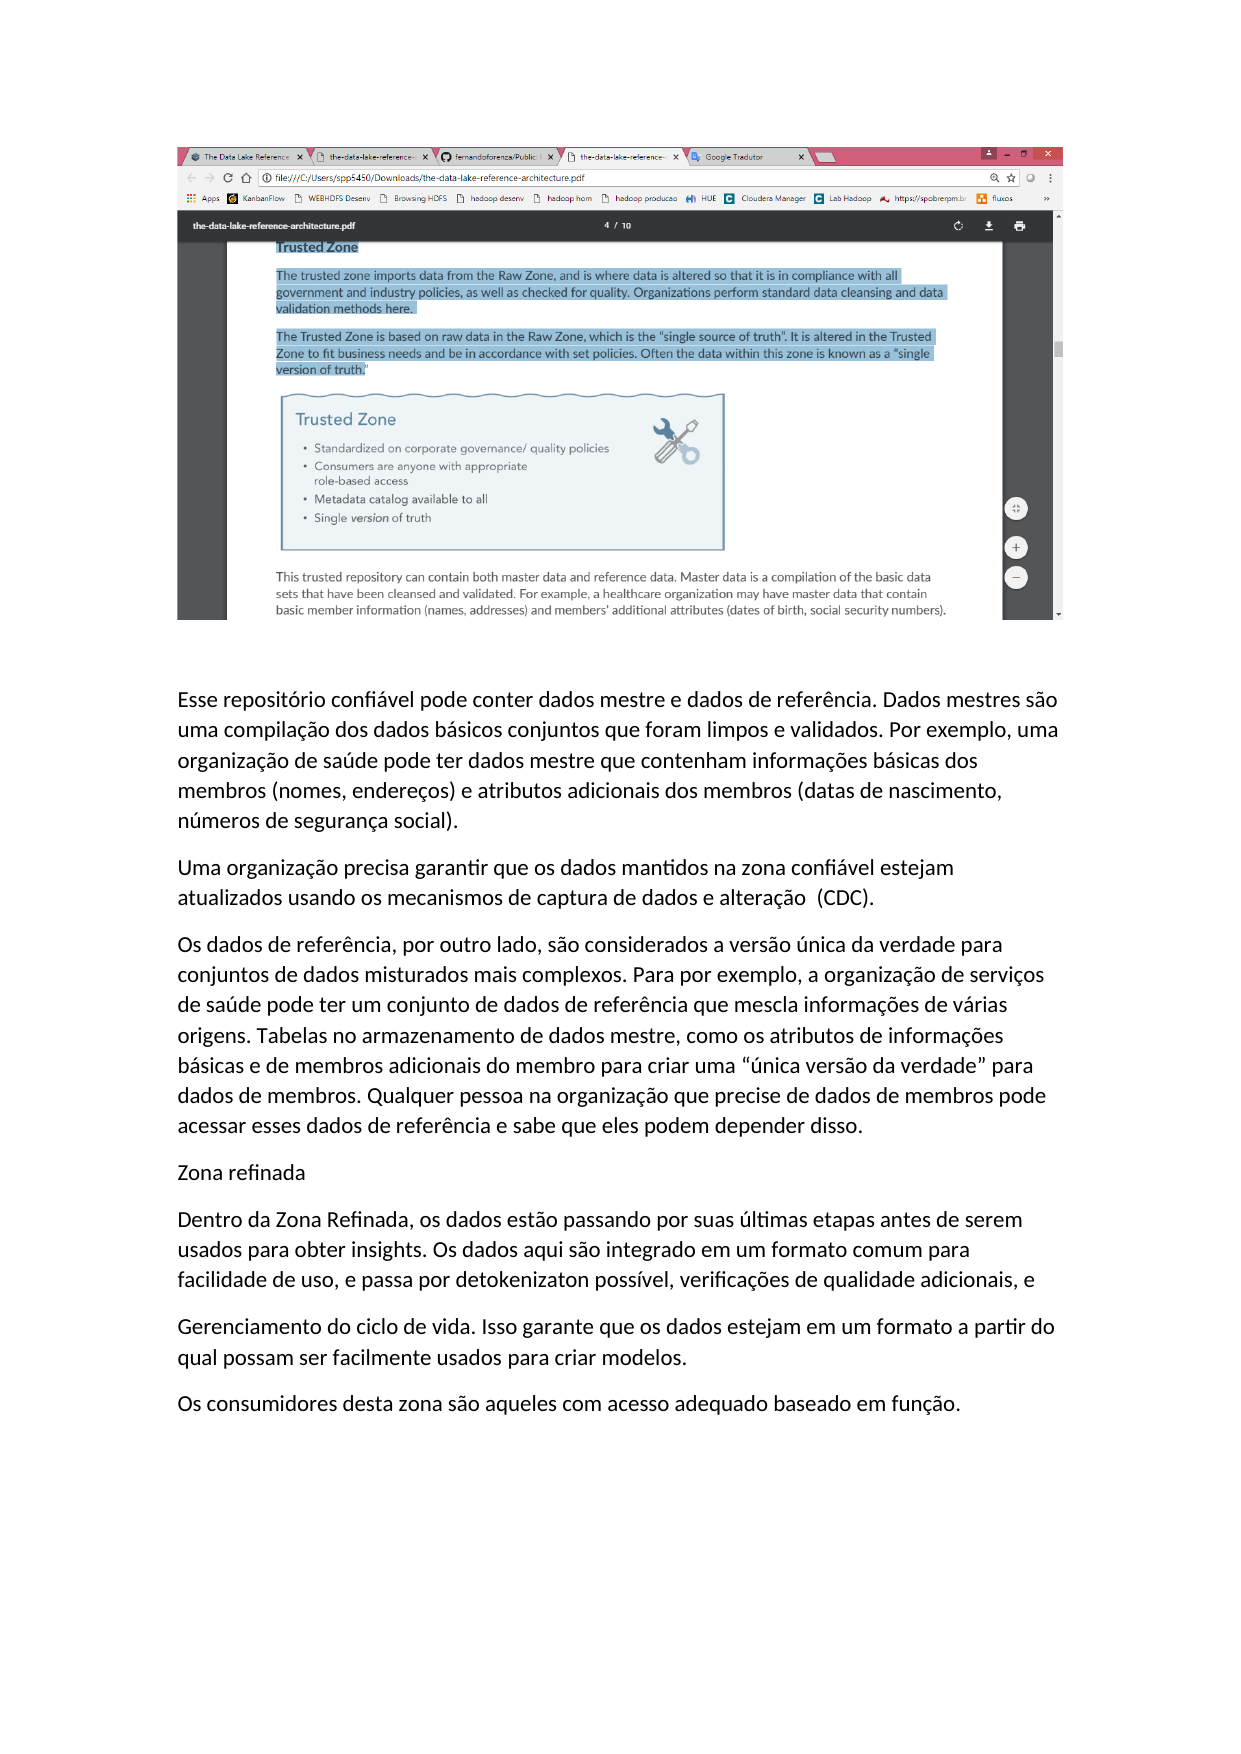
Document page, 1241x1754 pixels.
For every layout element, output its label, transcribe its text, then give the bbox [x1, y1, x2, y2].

text Gerenciamento do ciclo de vida. Isso garante que os dados estejam em um formato a partir do qual possam ser facilmente usados ​​para criar modelos. [177, 1312, 1063, 1371]
text Os dados de referência, por outro lado, são considerados a versão única da verdade para conjuntos de dados misturados mais complexos. Para por exemplo, a organização de serviços de saúde pode ter um conjunto de dados de referência que mescla informações de várias origens. Tabelas no armazenamento de dados mestre, como os atributos de informações básicas e de membros adicionais do membro para criar uma “única versão da verdade” para dados de membros. Qualquer pessoa na organização que precise de dados de membros pode acessar esses dados de referência e sabe que eles podem depender disso. [177, 930, 1063, 1139]
text Os consumidores desta zona são aqueles com acesso adequado baseado em função. [177, 1389, 1063, 1418]
picture [177, 147, 1063, 620]
text Dentro da Zona Refinada, os dados estão passando por suas últimas etapas antes de serem usados ​​para obter insights. Os dados aqui são integrado em um formato comum para facilidade de uso, e passa por detokenizaton possível, verificações de qualidade adicionais, e [177, 1205, 1063, 1294]
text Zona refinada [177, 1158, 1063, 1186]
text Esse repositório confiável pode conter dados mestre e dados de referência. Dados mestres são uma compilação dos dados básicos conjuntos que foram limpos e validados. Por exemplo, uma organização de saúde pode ter dados mestre que contenham informações básicas dos membros (nomes, endereços) e atributos adicionais dos membros (datas de nascimento, números de segurança social). [177, 685, 1063, 834]
text Uma organização precisa garantir que os dados mantidos na zona confiável estejam atualizados usando os mecanismos de captura de dados e alteração (CDC). [177, 853, 1063, 911]
